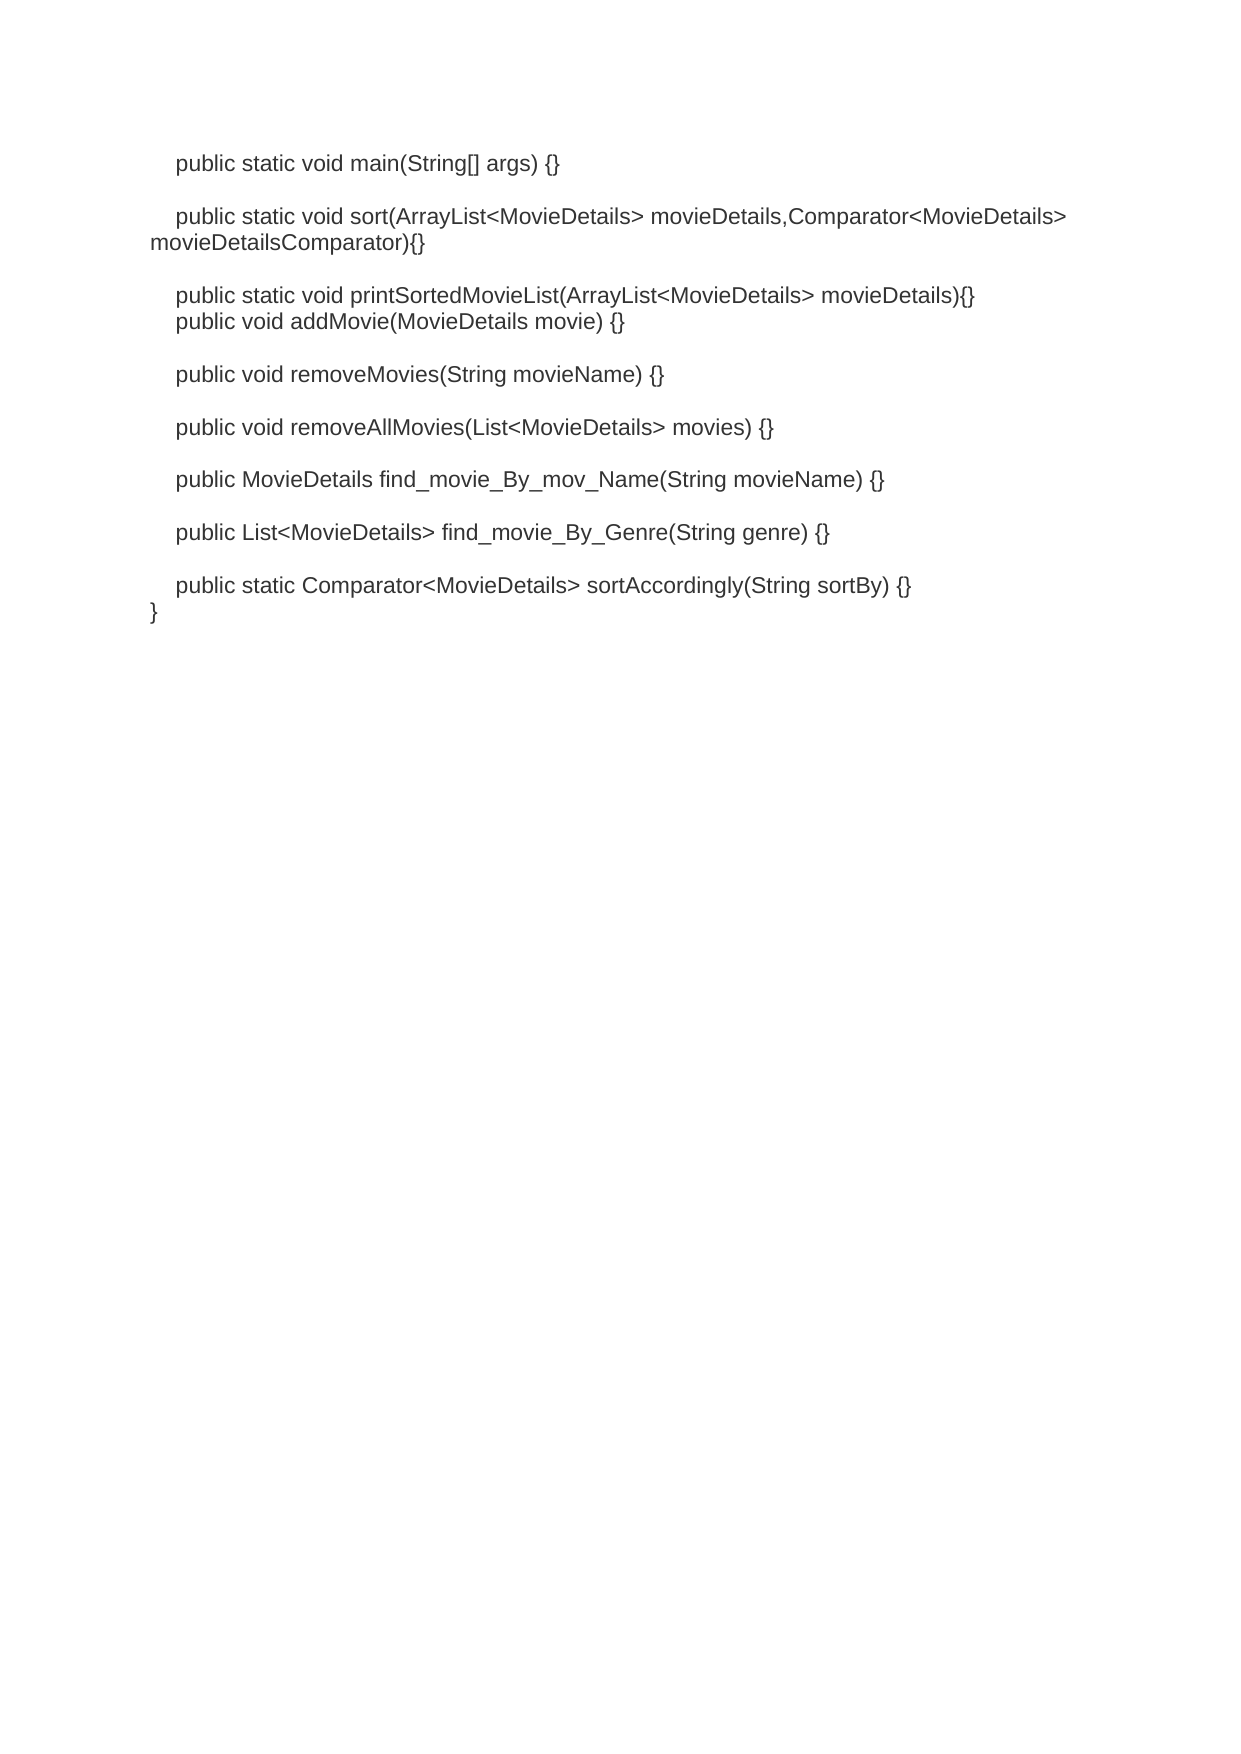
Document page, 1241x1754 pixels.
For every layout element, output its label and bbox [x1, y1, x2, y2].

text [150, 150, 1090, 624]
